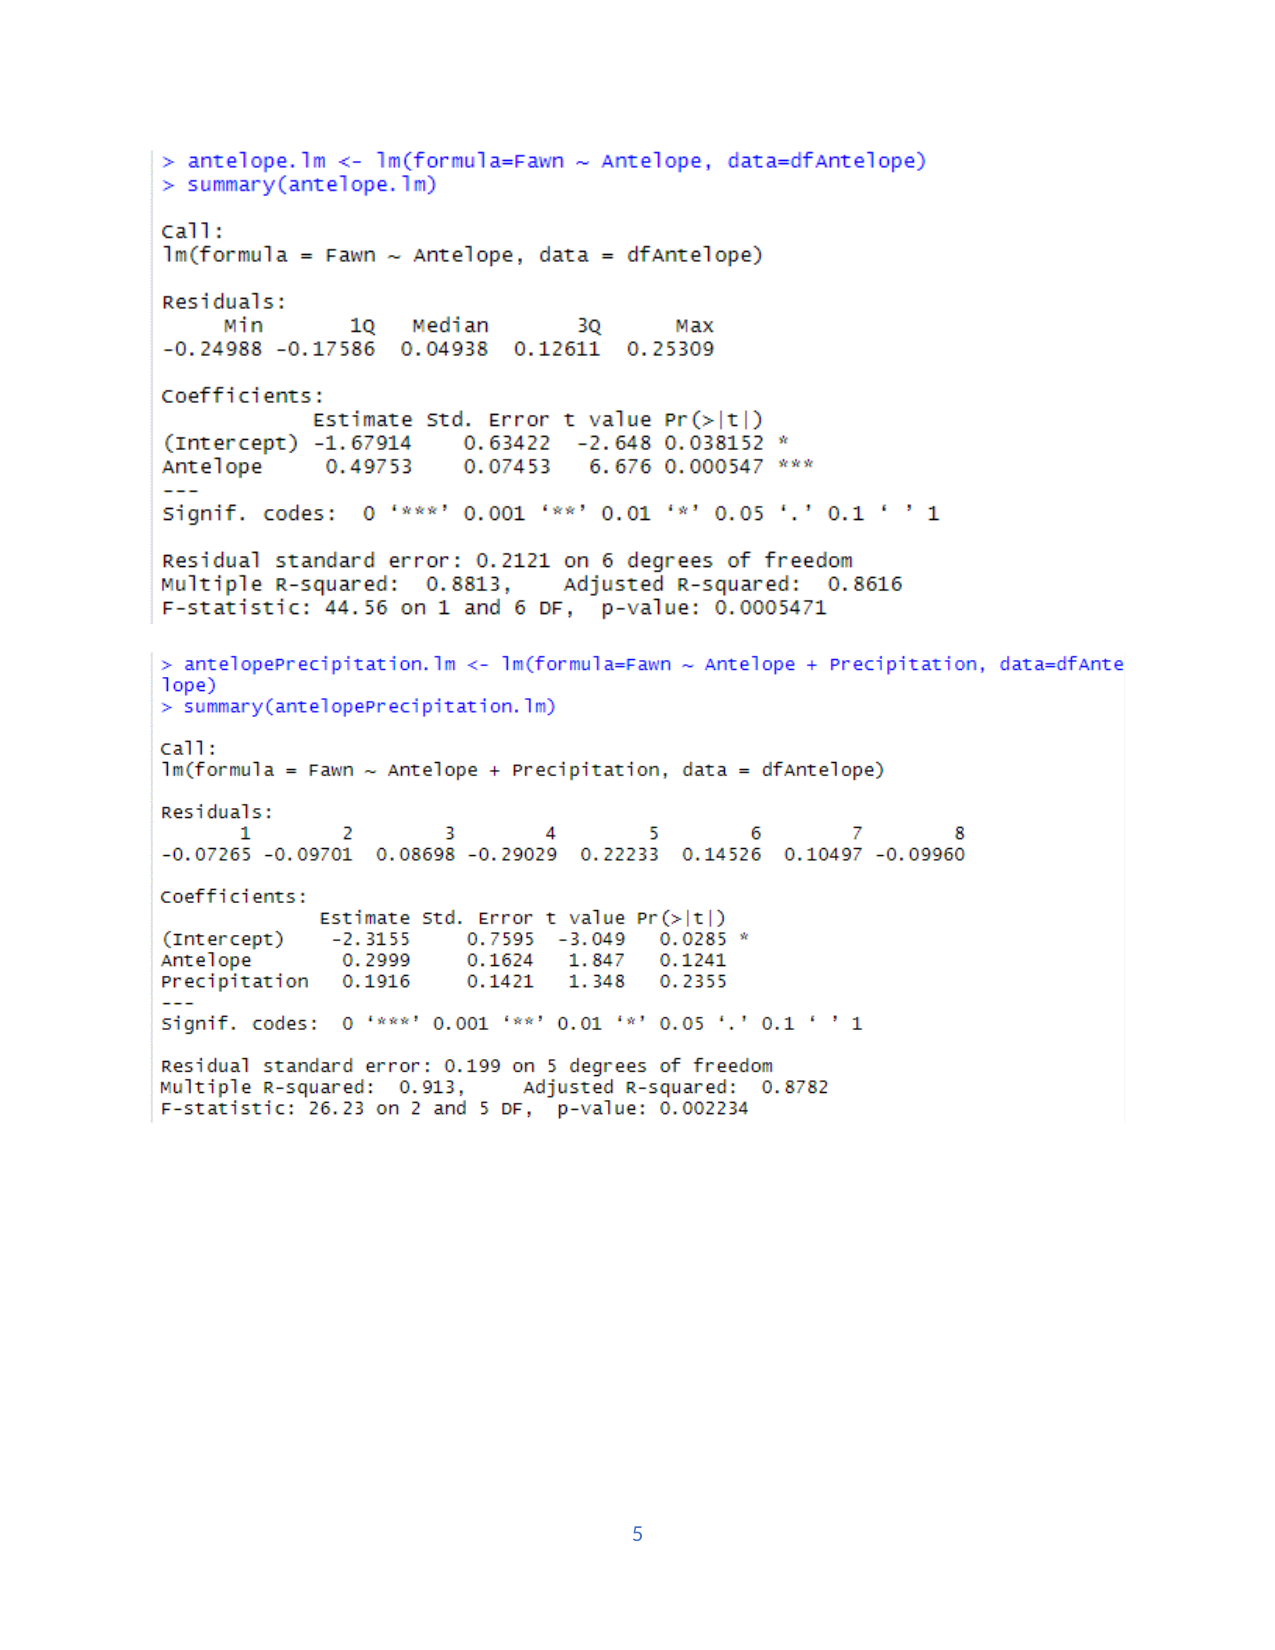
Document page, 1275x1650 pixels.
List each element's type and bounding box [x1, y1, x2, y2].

picture [150, 150, 1005, 624]
picture [150, 652, 1125, 1123]
